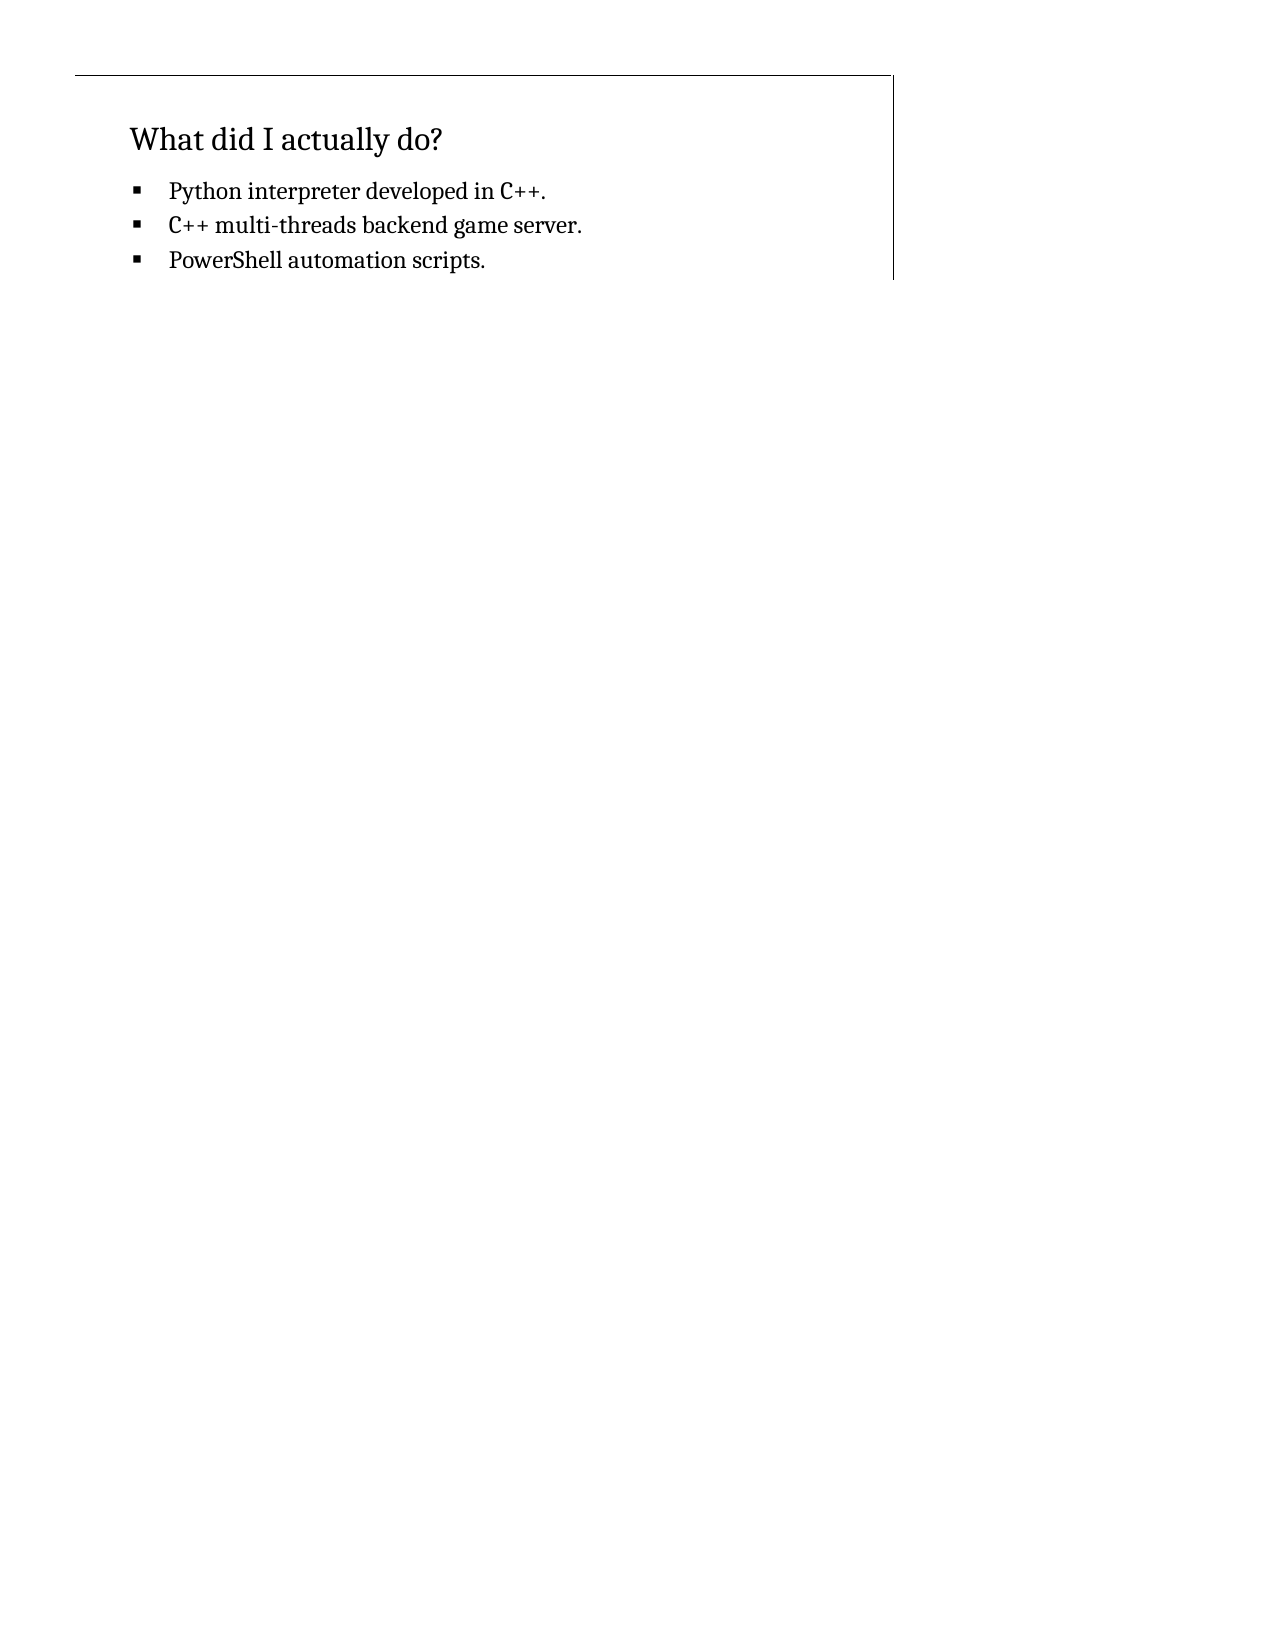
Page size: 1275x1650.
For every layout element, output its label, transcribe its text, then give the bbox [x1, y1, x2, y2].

table_cell What did I actually do? [75, 76, 891, 162]
table_cell Python interpreter developed in C++. C++ multi-threads backend game server. PowerShell automation scripts. [75, 163, 891, 280]
